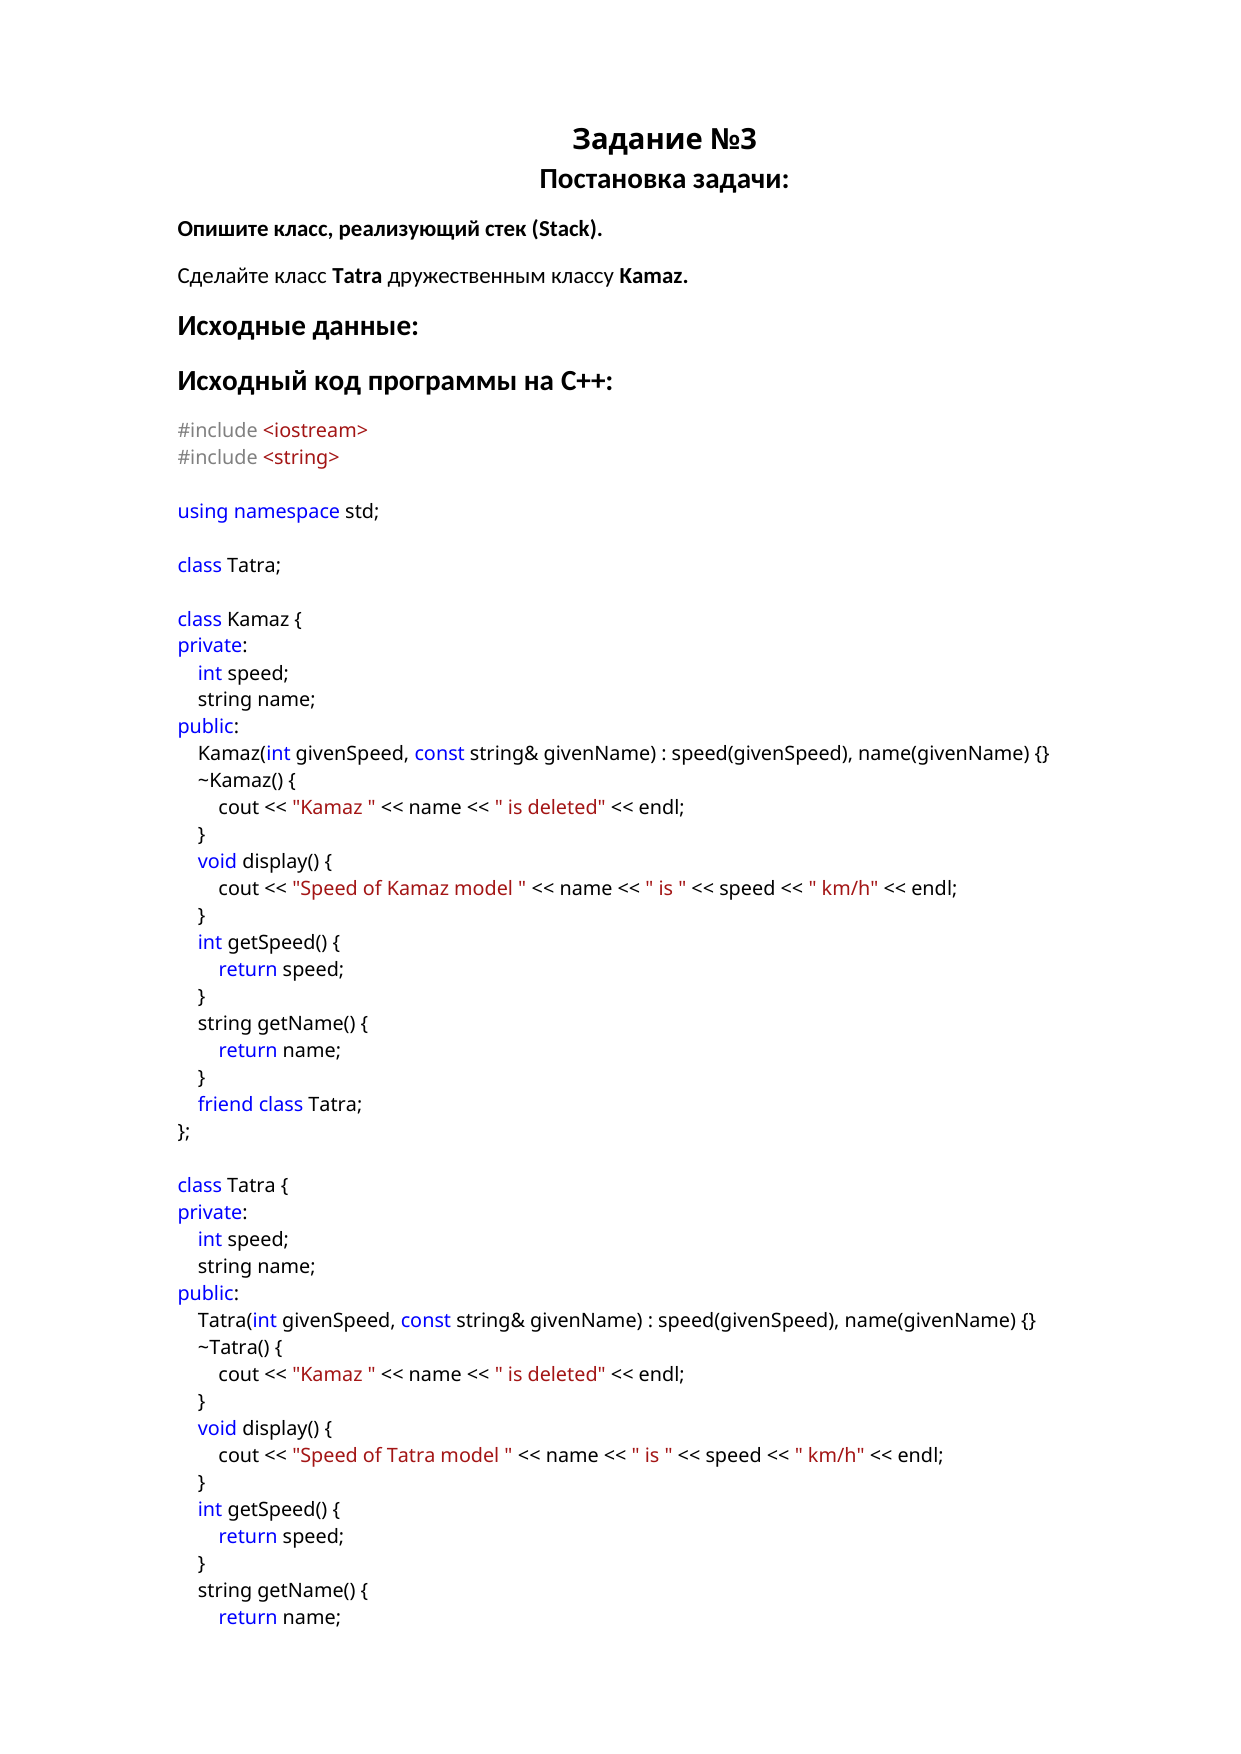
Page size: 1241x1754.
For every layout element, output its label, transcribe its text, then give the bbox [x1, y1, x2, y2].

text string name; [177, 686, 1152, 713]
text public: [177, 1279, 1152, 1306]
text ~Kamaz() { [177, 767, 1152, 794]
text Kamaz(int givenSpeed, const string& givenName) : speed(givenSpeed), name(givenName) {} [177, 740, 1152, 767]
text } [177, 1387, 1152, 1414]
text class Tatra; [177, 551, 1152, 578]
text } [177, 1063, 1152, 1090]
text public: [177, 713, 1152, 740]
text cout << "Speed of Tatra model " << name << " is " << speed << " km/h" << endl; [177, 1441, 1152, 1468]
text #include <string> [177, 443, 1152, 470]
text Постановка задачи: [177, 160, 1152, 196]
text class Tatra { [177, 1171, 1152, 1198]
subtitle Задание №3 [177, 118, 1152, 158]
text string name; [177, 1252, 1152, 1279]
text class Kamaz { [177, 605, 1152, 632]
text Tatra(int givenSpeed, const string& givenName) : speed(givenSpeed), name(givenName) {} [177, 1306, 1152, 1333]
text private: [177, 1198, 1152, 1225]
text return name; [177, 1036, 1152, 1063]
text private: [177, 632, 1152, 659]
text int getSpeed() { [177, 1495, 1152, 1522]
text cout << "Kamaz " << name << " is deleted" << endl; [177, 1360, 1152, 1387]
text Опишите класс, реализующий стек (Stack). [177, 214, 1152, 242]
text } [177, 902, 1152, 928]
text Сделайте класс Tatra дружественным классу Kamaz. [177, 261, 1152, 289]
text string getName() { [177, 1009, 1152, 1036]
text } [177, 982, 1152, 1009]
text friend class Tatra; [177, 1090, 1152, 1117]
text cout << "Speed of Kamaz model " << name << " is " << speed << " km/h" << endl; [177, 874, 1152, 902]
text } [177, 1468, 1152, 1495]
text Исходный код программы на C++: [177, 362, 1152, 397]
text } [177, 821, 1152, 848]
text void display() { [177, 1414, 1152, 1441]
text }; [177, 1117, 1152, 1144]
text return speed; [177, 1522, 1152, 1549]
text using namespace std; [177, 497, 1152, 524]
text Исходные данные: [177, 307, 1152, 343]
text int getSpeed() { [177, 928, 1152, 956]
text } [177, 1549, 1152, 1576]
text string getName() { [177, 1576, 1152, 1603]
text ~Tatra() { [177, 1333, 1152, 1360]
text cout << "Kamaz " << name << " is deleted" << endl; [177, 794, 1152, 821]
text return name; [177, 1603, 1152, 1630]
text int speed; [177, 659, 1152, 686]
text int speed; [177, 1225, 1152, 1252]
text void display() { [177, 848, 1152, 874]
text return speed; [177, 956, 1152, 982]
text #include <iostream> [177, 416, 1152, 443]
